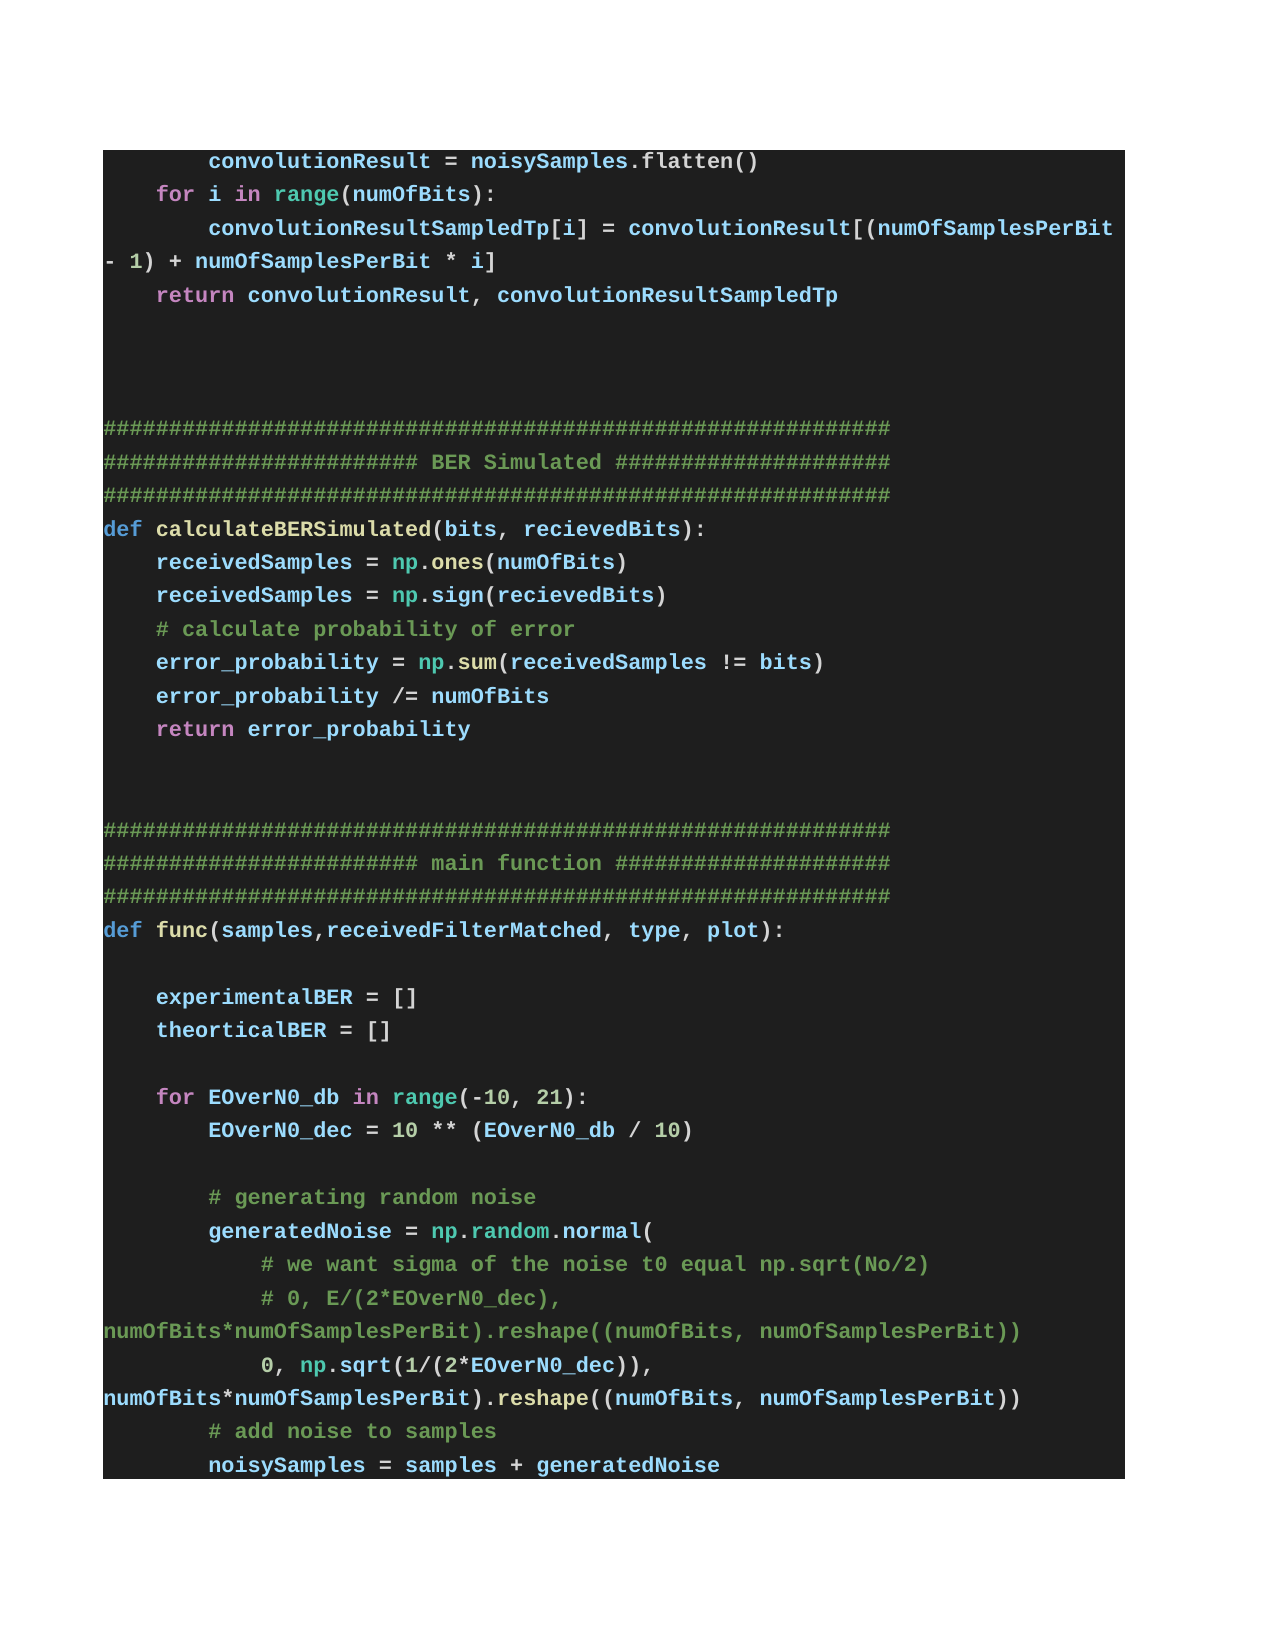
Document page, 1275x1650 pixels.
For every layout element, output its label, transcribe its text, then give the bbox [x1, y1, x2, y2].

text ############################################################ [103, 417, 1125, 442]
text def func(samples,receivedFilterMatched, type, plot): [103, 919, 1125, 944]
text convolutionResult = noisySamples.flatten() [103, 150, 1125, 175]
text # add noise to samples [103, 1421, 1125, 1445]
text noisySamples = samples + generatedNoise [103, 1454, 1125, 1479]
text error_probability /= numOfBits [103, 685, 1125, 710]
text ############################################################ [103, 819, 1125, 843]
text error_probability = np.sum(receivedSamples != bits) [103, 652, 1125, 676]
text return error_probability [103, 718, 1125, 743]
text # generating random noise [103, 1187, 1125, 1211]
text # we want sigma of the noise t0 equal np.sqrt(No/2) [103, 1253, 1125, 1278]
text theorticalBER = [] [103, 1019, 1125, 1044]
text receivedSamples = np.sign(recievedBits) [103, 585, 1125, 609]
text experimentalBER = [] [103, 986, 1125, 1011]
text return convolutionResult, convolutionResultSampledTp [103, 284, 1125, 308]
text EOverN0_dec = 10 ** (EOverN0_db / 10) [103, 1120, 1125, 1144]
text # 0, E/(2*EOverN0_dec), numOfBits*numOfSamplesPerBit).reshape((numOfBits, numOfSamplesPerBit)) [103, 1287, 1125, 1345]
text ############################################################ [103, 886, 1125, 910]
text for i in range(numOfBits): [103, 183, 1125, 208]
text generatedNoise = np.random.normal( [103, 1220, 1125, 1245]
text ######################## BER Simulated ##################### [103, 451, 1125, 476]
text for EOverN0_db in range(-10, 21): [103, 1086, 1125, 1111]
text receivedSamples = np.ones(numOfBits) [103, 551, 1125, 576]
text 0, np.sqrt(1/(2*EOverN0_dec)), numOfBits*numOfSamplesPerBit).reshape((numOfBits, numOfSamplesPerBit)) [103, 1354, 1125, 1412]
text convolutionResultSampledTp[i] = convolutionResult[(numOfSamplesPerBit - 1) + numOfSamplesPerBit * i] [103, 217, 1125, 275]
text # calculate probability of error [103, 618, 1125, 643]
text ############################################################ [103, 484, 1125, 509]
text def calculateBERSimulated(bits, recievedBits): [103, 518, 1125, 543]
text ######################## main function ##################### [103, 852, 1125, 877]
